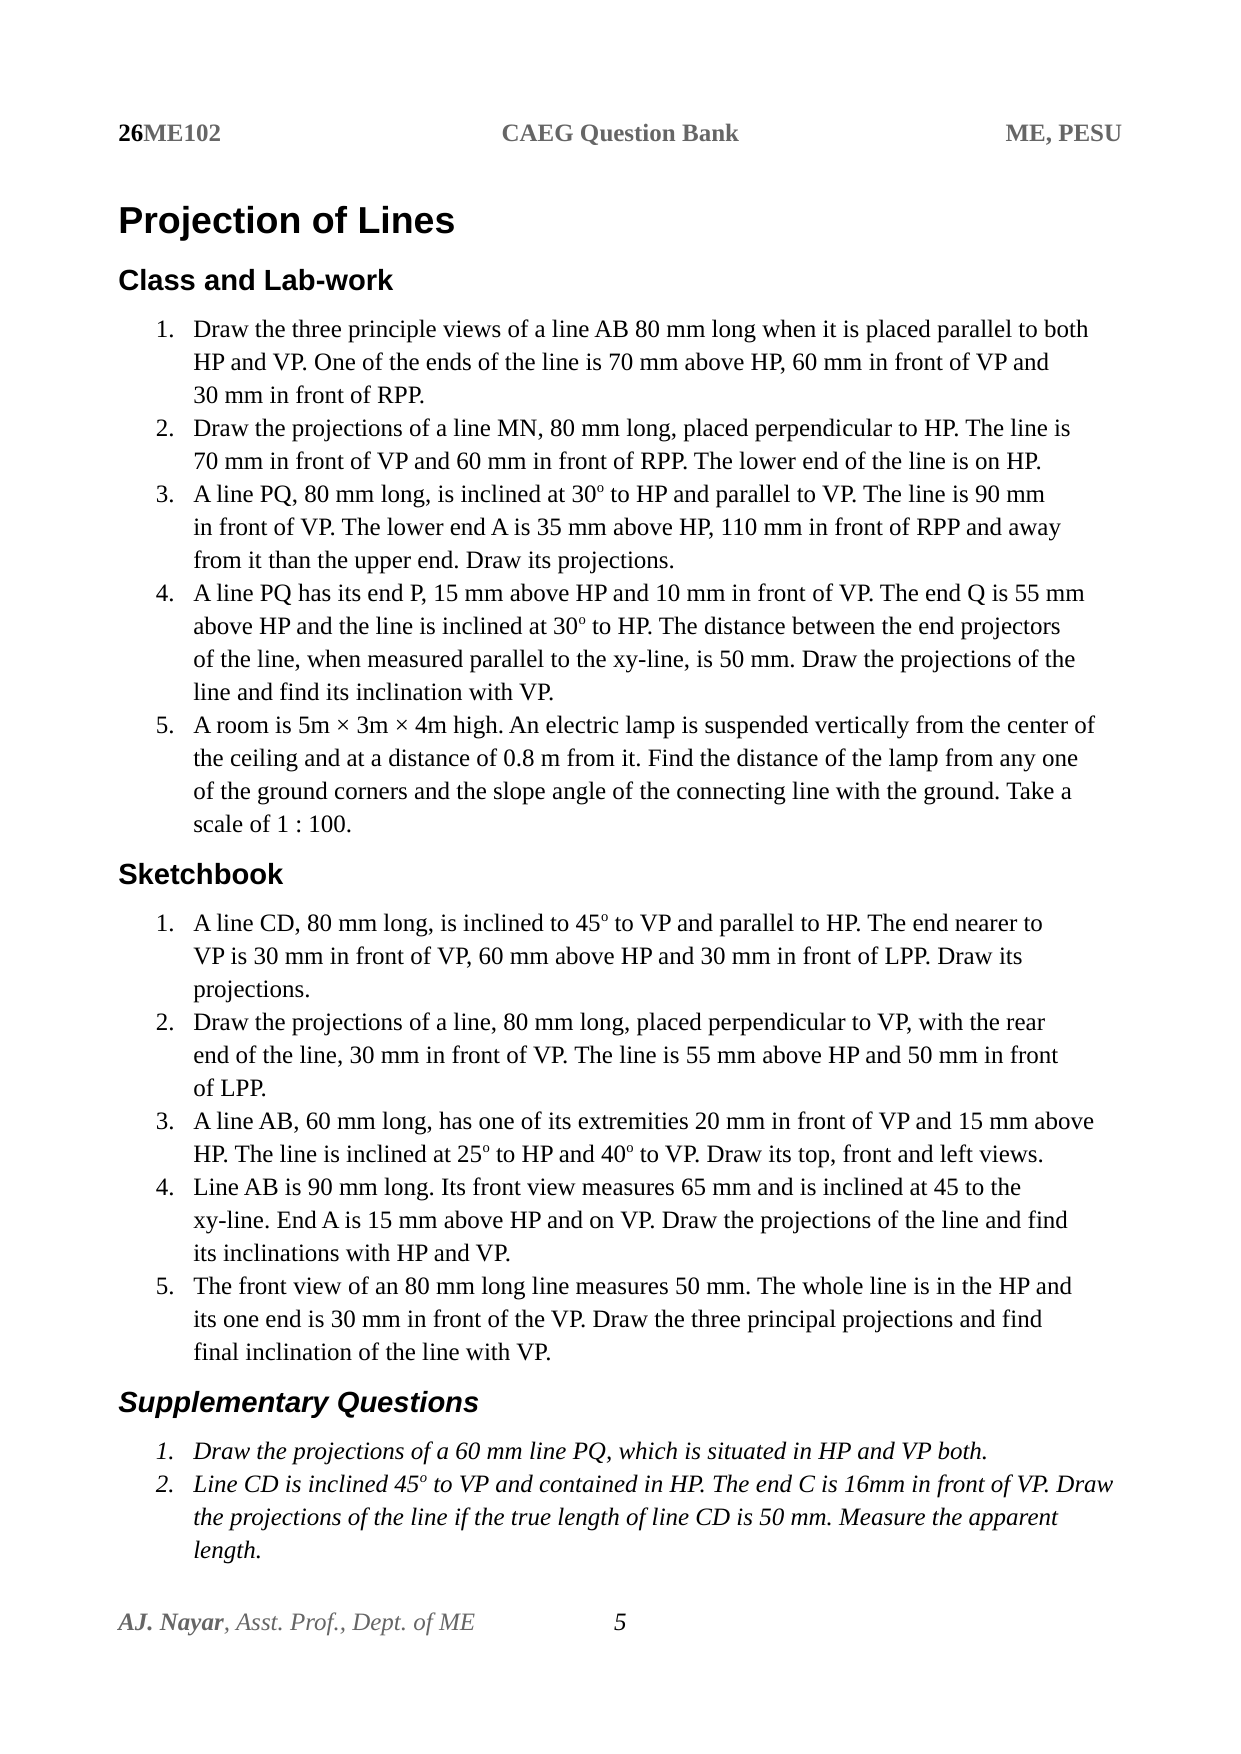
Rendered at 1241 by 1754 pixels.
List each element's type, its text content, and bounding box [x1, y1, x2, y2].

list the ceiling and at a distance of 0.8 m from it. Find the distance of the lamp from any one [193, 743, 1122, 772]
list its one end is 30 mm in front of the VP. Draw the three principal projections and find [193, 1304, 1122, 1333]
list Line AB is 90 mm long. Its front view measures 65 mm and is inclined at 45 to the [156, 1172, 1122, 1201]
list A room is 5m × 3m × 4m high. An electric lamp is suspended vertically from the center of [156, 710, 1122, 739]
list of LPP. [193, 1073, 1122, 1102]
list VP is 30 mm in front of VP, 60 mm above HP and 30 mm in front of LPP. Draw its [193, 941, 1122, 969]
list scale of 1 : 100. [193, 809, 1122, 838]
list of the line, when measured parallel to the xy-line, is 50 mm. Draw the projections of the [193, 644, 1122, 673]
list A line AB, 60 mm long, has one of its extremities 20 mm in front of VP and 15 mm above [156, 1106, 1122, 1135]
list HP. The line is inclined at 25o to HP and 40o to VP. Draw its top, front and left views. [193, 1139, 1122, 1168]
list 70 mm in front of VP and 60 mm in front of RPP. The lower end of the line is on HP. [193, 446, 1122, 475]
list 30 mm in front of RPP. [193, 380, 1122, 409]
subtitle Class and Lab-work [118, 263, 1122, 296]
list in front of VP. The lower end A is 35 mm above HP, 110 mm in front of RPP and away [193, 512, 1122, 541]
list final inclination of the line with VP. [193, 1337, 1122, 1366]
subtitle Sketchbook [118, 857, 1122, 890]
list Draw the projections of a 60 mm line PQ, which is situated in HP and VP both. [156, 1436, 1122, 1464]
list above HP and the line is inclined at 30o to HP. The distance between the end projectors [193, 611, 1122, 640]
list xy-line. End A is 15 mm above HP and on VP. Draw the projections of the line and find [193, 1205, 1122, 1234]
list its inclinations with HP and VP. [193, 1238, 1122, 1267]
list A line CD, 80 mm long, is inclined to 45o to VP and parallel to HP. The end nearer to [156, 908, 1122, 937]
list A line PQ, 80 mm long, is inclined at 30o to HP and parallel to VP. The line is 90 mm [156, 479, 1122, 508]
list Draw the projections of a line, 80 mm long, placed perpendicular to VP, with the rear [156, 1007, 1122, 1036]
list end of the line, 30 mm in front of VP. The line is 55 mm above HP and 50 mm in front [193, 1040, 1122, 1069]
list The front view of an 80 mm long line measures 50 mm. The whole line is in the HP and [156, 1271, 1122, 1300]
list A line PQ has its end P, 15 mm above HP and 10 mm in front of VP. The end Q is 55 mm [156, 578, 1122, 607]
subtitle Supplementary Questions [118, 1385, 1122, 1418]
subtitle Projection of Lines [118, 199, 1122, 242]
list line and find its inclination with VP. [193, 677, 1122, 706]
list of the ground corners and the slope angle of the connecting line with the ground. Take a [193, 776, 1122, 805]
list from it than the upper end. Draw its projections. [193, 545, 1122, 574]
list HP and VP. One of the ends of the line is 70 mm above HP, 60 mm in front of VP and [193, 347, 1122, 376]
list Line CD is inclined 45o to VP and contained in HP. The end C is 16mm in front of VP. Draw the projections of the line if the true length of line CD is 50 mm. Measure the apparent length. [156, 1469, 1122, 1563]
list Draw the projections of a line MN, 80 mm long, placed perpendicular to HP. The line is [156, 413, 1122, 442]
list projections. [193, 974, 1122, 1003]
list Draw the three principle views of a line AB 80 mm long when it is placed parallel to both [156, 314, 1122, 343]
